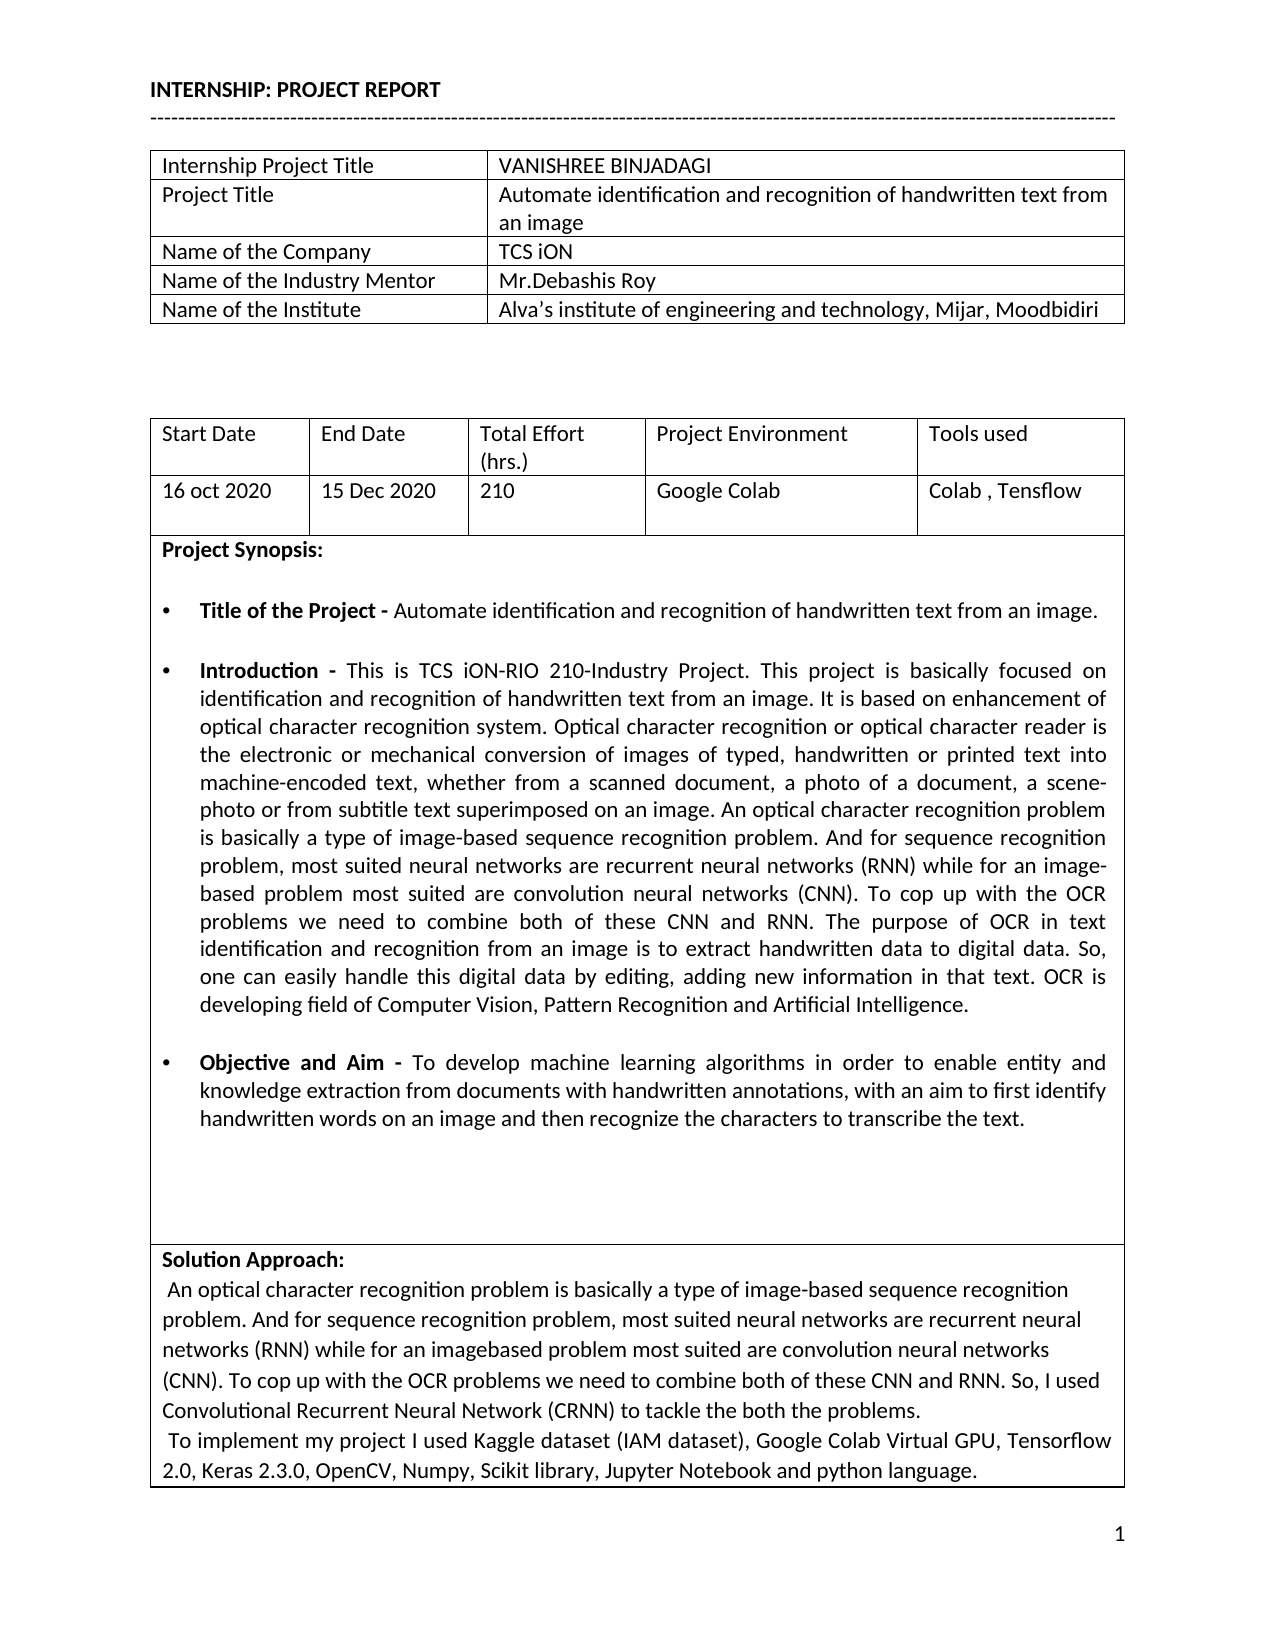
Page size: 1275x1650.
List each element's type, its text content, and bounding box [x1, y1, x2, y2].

table_header Total Effort (hrs.) [469, 419, 645, 475]
table_cell Automate identification and recognition of handwritten text from an image [488, 180, 1124, 236]
table_cell 16 oct 2020 [151, 476, 309, 534]
table_cell TCS iON [488, 237, 1124, 265]
table_cell Mr.Debashis Roy [488, 266, 1124, 294]
table_cell Alva’s institute of engineering and technology, Mijar, Moodbidiri [488, 295, 1124, 323]
table_cell Project Synopsis: Title of the Project - Automate identification and recognition of handwritten text from an image. Introduction - This is TCS iON-RIO 210-Industry Project. This project is basically focused on identification and recognition of handwritten text from an image. It is based on enhancement of optical character recognition system. Optical character recognition or optical character reader is the electronic or mechanical conversion of images of typed, handwritten or printed text into machine-encoded text, whether from a scanned document, a photo of a document, a scene-photo or from subtitle text superimposed on an image. An optical character recognition problem is basically a type of image-based sequence recognition problem. And for sequence recognition problem, most suited neural networks are recurrent neural networks (RNN) while for an image-based problem most suited are convolution neural networks (CNN). To cop up with the OCR problems we need to combine both of these CNN and RNN. The purpose of OCR in text identification and recognition from an image is to extract handwritten data to digital data. So, one can easily handle this digital data by editing, adding new information in that text. OCR is developing field of Computer Vision, Pattern Recognition and Artificial Intelligence. Objective and Aim - To develop machine learning algorithms in order to enable entity and knowledge extraction from documents with handwritten annotations, with an aim to first identify handwritten words on an image and then recognize the characters to transcribe the text. [151, 536, 1124, 1244]
table_header Start Date [151, 419, 309, 475]
table_cell Name of the Industry Mentor [151, 266, 487, 294]
table_cell Google Colab [646, 476, 917, 534]
table_cell Colab , Tensflow [918, 476, 1124, 534]
table_header Internship Project Title [151, 151, 487, 179]
table_cell Name of the Institute [151, 295, 487, 323]
table_header End Date [310, 419, 468, 475]
table_cell 15 Dec 2020 [310, 476, 468, 534]
table_header Project Environment [646, 419, 917, 475]
table_header VANISHREE BINJADAGI [488, 151, 1124, 179]
table_cell 210 [469, 476, 645, 534]
table_cell Name of the Company [151, 237, 487, 265]
table_cell Project Title [151, 180, 487, 236]
table_header Tools used [918, 419, 1124, 475]
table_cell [151, 1245, 1124, 1486]
